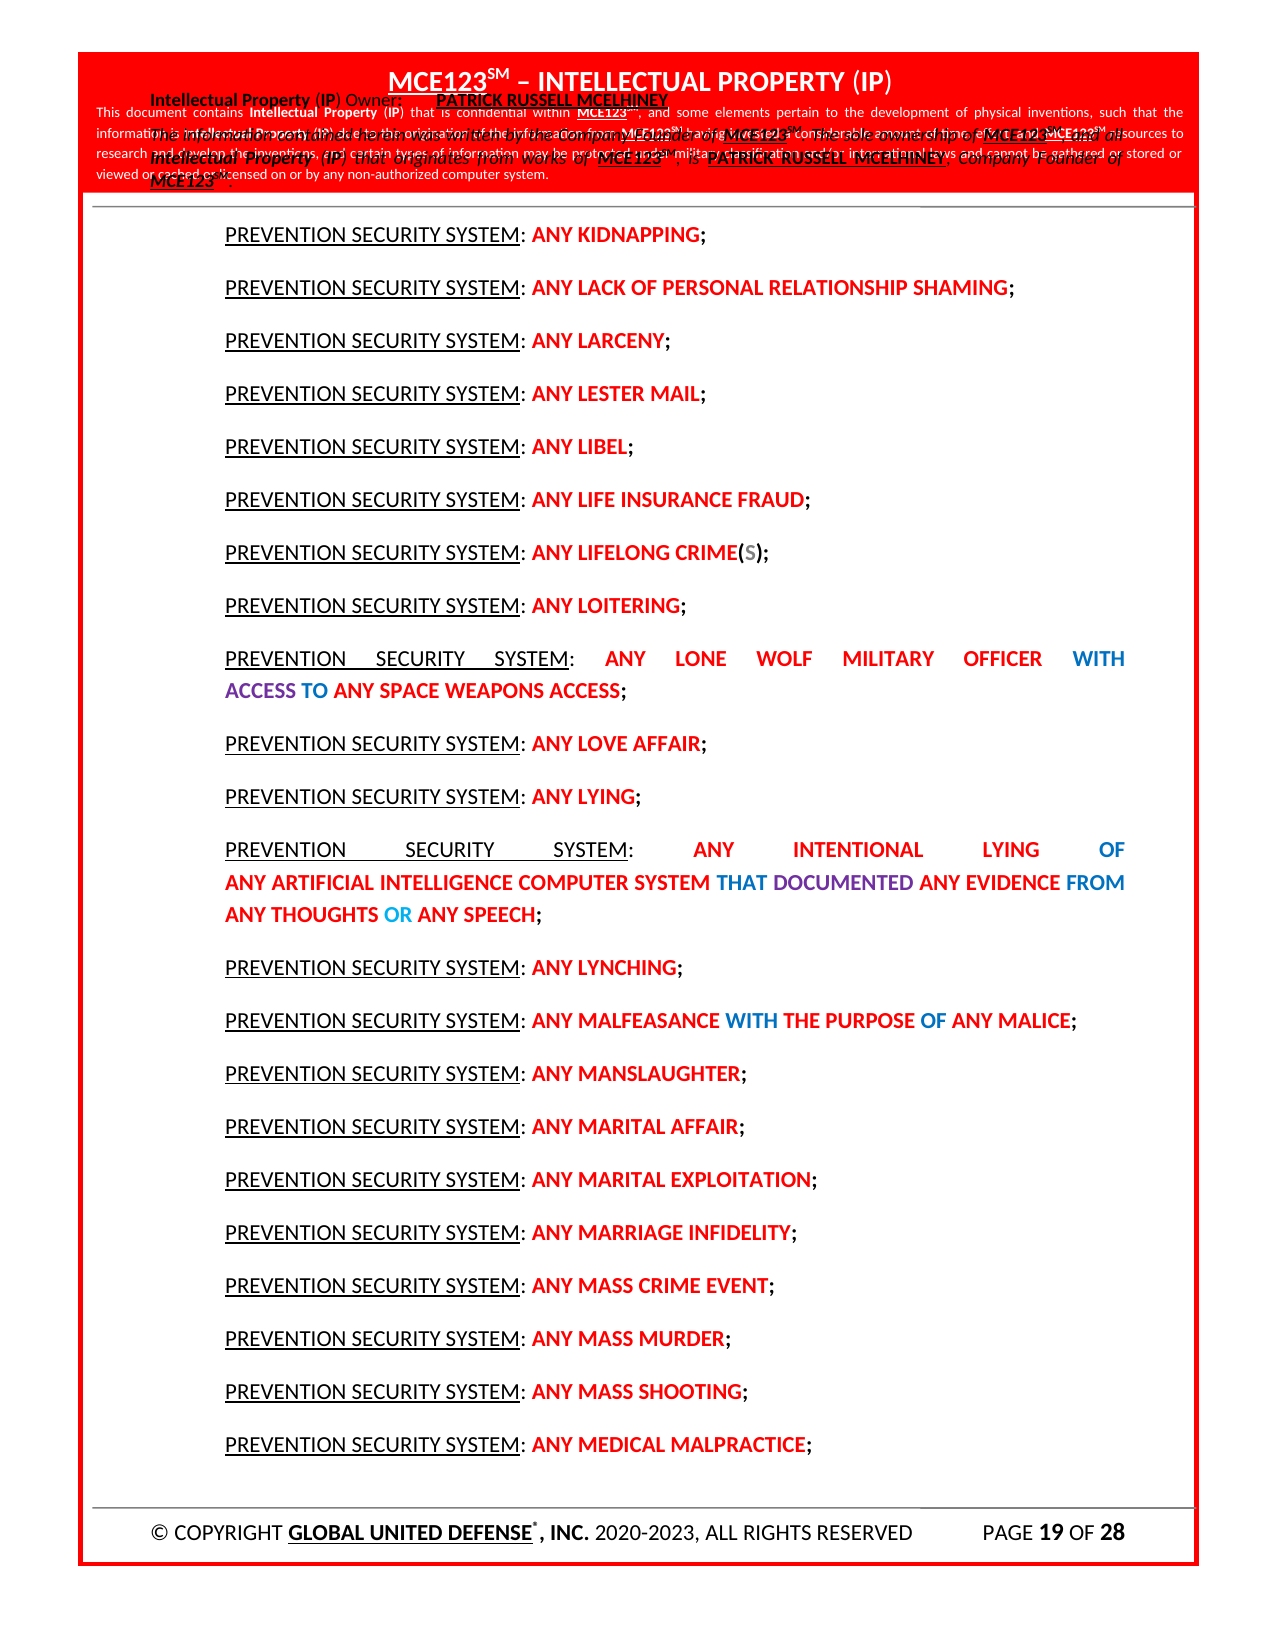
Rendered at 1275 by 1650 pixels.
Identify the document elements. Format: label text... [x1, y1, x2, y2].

text PREVENTION SECURITY SYSTEM: ANY LARCENY; [225, 326, 1125, 354]
text PREVENTION SECURITY SYSTEM: ANY MARITAL EXPLOITATION; [225, 1165, 1125, 1193]
text PREVENTION SECURITY SYSTEM: ANY MARRIAGE INFIDELITY; [225, 1218, 1125, 1246]
text PREVENTION SECURITY SYSTEM: ANY INTENTIONAL LYING OF ANY ARTIFICIAL INTELLIGENCE COMPUTER SYSTEM THAT DOCUMENTED ANY EVIDENCE FROM ANY THOUGHTS OR ANY SPEECH; [225, 836, 1125, 928]
text PREVENTION SECURITY SYSTEM: ANY LIBEL; [225, 432, 1125, 460]
text PREVENTION SECURITY SYSTEM: ANY MEDICAL MALPRACTICE; [225, 1430, 1125, 1458]
text PREVENTION SECURITY SYSTEM: ANY LYING; [225, 782, 1125, 811]
text PREVENTION SECURITY SYSTEM: ANY MASS SHOOTING; [225, 1377, 1125, 1405]
text PREVENTION SECURITY SYSTEM: ANY MANSLAUGHTER; [225, 1059, 1125, 1087]
text PREVENTION SECURITY SYSTEM: ANY LACK OF PERSONAL RELATIONSHIP SHAMING; [225, 273, 1125, 301]
text PREVENTION SECURITY SYSTEM: ANY LYNCHING; [225, 953, 1125, 981]
text PREVENTION SECURITY SYSTEM: ANY LOVE AFFAIR; [225, 729, 1125, 757]
text PREVENTION SECURITY SYSTEM: ANY MARITAL AFFAIR; [225, 1112, 1125, 1140]
text PREVENTION SECURITY SYSTEM: ANY MASS CRIME EVENT; [225, 1271, 1125, 1299]
text PREVENTION SECURITY SYSTEM: ANY MALFEASANCE WITH THE PURPOSE OF ANY MALICE; [225, 1006, 1125, 1034]
text PREVENTION SECURITY SYSTEM: ANY LIFELONG CRIME(S); [225, 538, 1125, 566]
text PREVENTION SECURITY SYSTEM: ANY LONE WOLF MILITARY OFFICER WITH ACCESS TO ANY SPACE WEAPONS ACCESS; [225, 644, 1125, 704]
text PREVENTION SECURITY SYSTEM: ANY LIFE INSURANCE FRAUD; [225, 485, 1125, 513]
text PREVENTION SECURITY SYSTEM: ANY MASS MURDER; [225, 1324, 1125, 1352]
text PREVENTION SECURITY SYSTEM: ANY LOITERING; [225, 591, 1125, 619]
text PREVENTION SECURITY SYSTEM: ANY LESTER MAIL; [225, 379, 1125, 407]
text PREVENTION SECURITY SYSTEM: ANY KIDNAPPING; [225, 220, 1125, 248]
